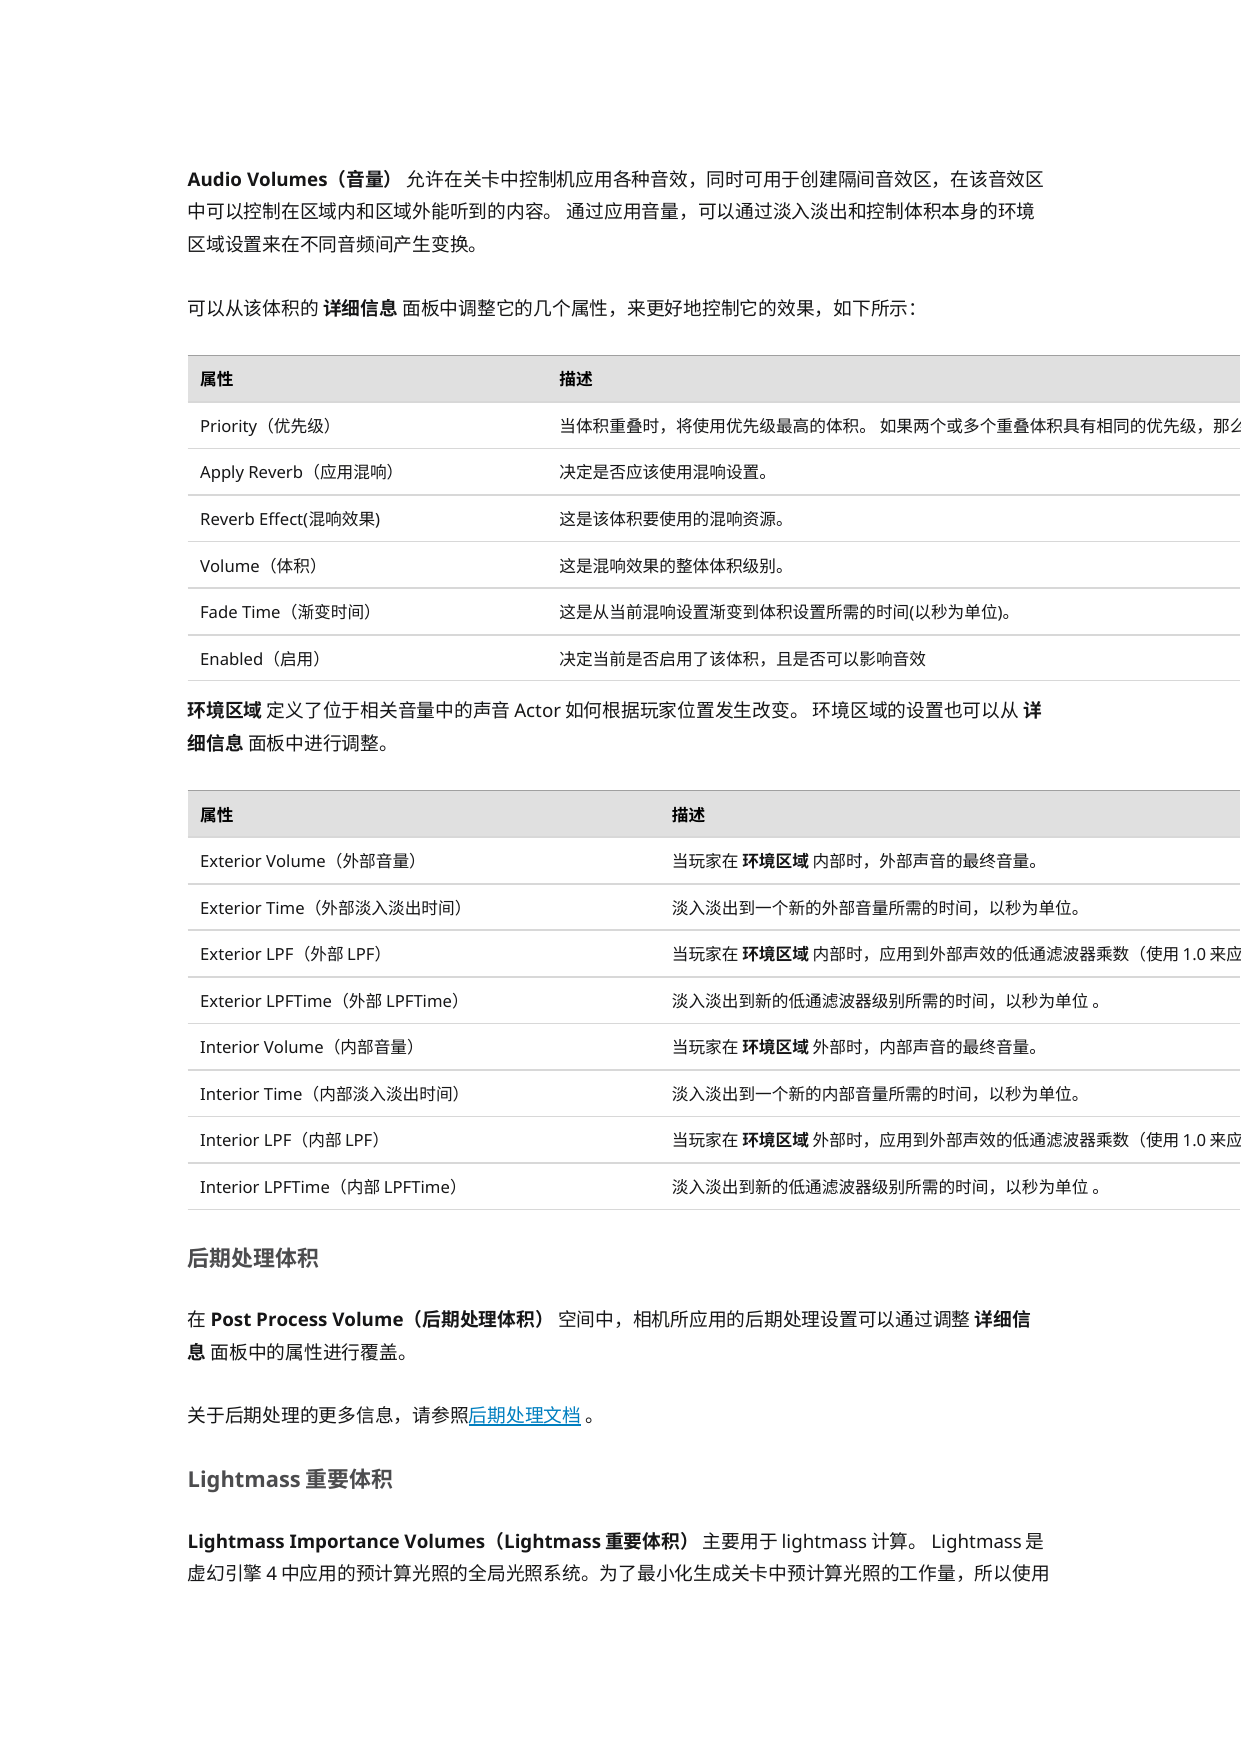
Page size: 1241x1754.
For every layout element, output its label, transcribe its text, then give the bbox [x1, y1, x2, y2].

text 关于后期处理的更多信息，请参照后期处理文档 。 [187, 1398, 1053, 1431]
table_header 属性 [188, 791, 659, 836]
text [187, 1524, 1053, 1589]
table_cell 决定是否应该使用混响设置。 [547, 449, 1240, 494]
table_cell Enabled（启用） [188, 636, 547, 680]
table_cell 淡入淡出到新的低通滤波器级别所需的时间，以秒为单位 。 [659, 978, 1240, 1022]
table_cell Interior Volume（内部音量） [188, 1024, 659, 1069]
table_cell 当玩家在 环境区域 外部时，内部声音的最终音量。 [659, 1024, 1240, 1069]
table_cell Interior Time（内部淡入淡出时间） [188, 1071, 659, 1116]
table_cell Interior LPF（内部LPF） [188, 1117, 659, 1162]
table_cell Exterior Volume（外部音量） [188, 838, 659, 883]
text 环境区域 定义了位于相关音量中的声音Actor如何根据玩家位置发生改变。 环境区域的设置也可以从 详细信息 面板中进行调整。 [187, 693, 1053, 758]
table_cell Exterior Time（外部淡入淡出时间） [188, 885, 659, 929]
text Audio Volumes（音量） 允许在关卡中控制机应用各种音效，同时可用于创建隔间音效区，在该音效区中可以控制在区域内和区域外能听到的内容。 通过应用音量，可以通过淡入淡出和控制体积本身的环境区域设置来在不同音频间产生变换。 [187, 162, 1053, 259]
table_cell 这是该体积要使用的混响资源。 [547, 496, 1240, 541]
table_cell Priority（优先级） [188, 403, 547, 448]
table_cell 这是混响效果的整体体积级别。 [547, 542, 1240, 587]
table_cell 当玩家在 环境区域 外部时，应用到外部声效的低通滤波器乘数（使用1.0来应用最大的 LPF） 。 [659, 1117, 1240, 1162]
table_cell 当体积重叠时，将使用优先级最高的体积。 如果两个或多个重叠体积具有相同的优先级，那么该顺序则是不确定的。 [547, 403, 1240, 448]
text 在 Post Process Volume（后期处理体积） 空间中，相机所应用的后期处理设置可以通过调整 详细信息 面板中的属性进行覆盖。 [187, 1302, 1053, 1367]
table_cell 这是从当前混响设置渐变到体积设置所需的时间(以秒为单位)。 [547, 589, 1240, 634]
table_cell 当玩家在 环境区域 内部时，外部声音的最终音量。 [659, 838, 1240, 883]
table_cell Exterior LPF（外部LPF） [188, 931, 659, 976]
text 可以从该体积的 详细信息 面板中调整它的几个属性，来更好地控制它的效果，如下所示： [187, 291, 1053, 323]
table_header 属性 [188, 356, 547, 401]
table_cell 决定当前是否启用了该体积，且是否可以影响音效 [547, 636, 1240, 680]
table_cell Interior LPFTime（内部 LPFTime） [188, 1164, 659, 1209]
table_cell 当玩家在 环境区域 内部时，应用到外部声效的低通滤波器乘数（使用1.0来应用最大的 LPF） 。 [659, 931, 1240, 976]
table_header 描述 [659, 791, 1240, 836]
table_cell Reverb Effect(混响效果) [188, 496, 547, 541]
table_header 描述 [547, 356, 1240, 401]
table_cell Exterior LPFTime（外部 LPFTime） [188, 978, 659, 1022]
table_cell 淡入淡出到一个新的内部音量所需的时间，以秒为单位。 [659, 1071, 1240, 1116]
text 后期处理体积 [187, 1241, 1053, 1273]
table_cell Apply Reverb（应用混响） [188, 449, 547, 494]
table_cell Fade Time（渐变时间） [188, 589, 547, 634]
table_cell 淡入淡出到一个新的外部音量所需的时间，以秒为单位。 [659, 885, 1240, 929]
table_cell 淡入淡出到新的低通滤波器级别所需的时间，以秒为单位 。 [659, 1164, 1240, 1209]
table_cell Volume（体积） [188, 542, 547, 587]
text Lightmass重要体积 [187, 1462, 1053, 1495]
